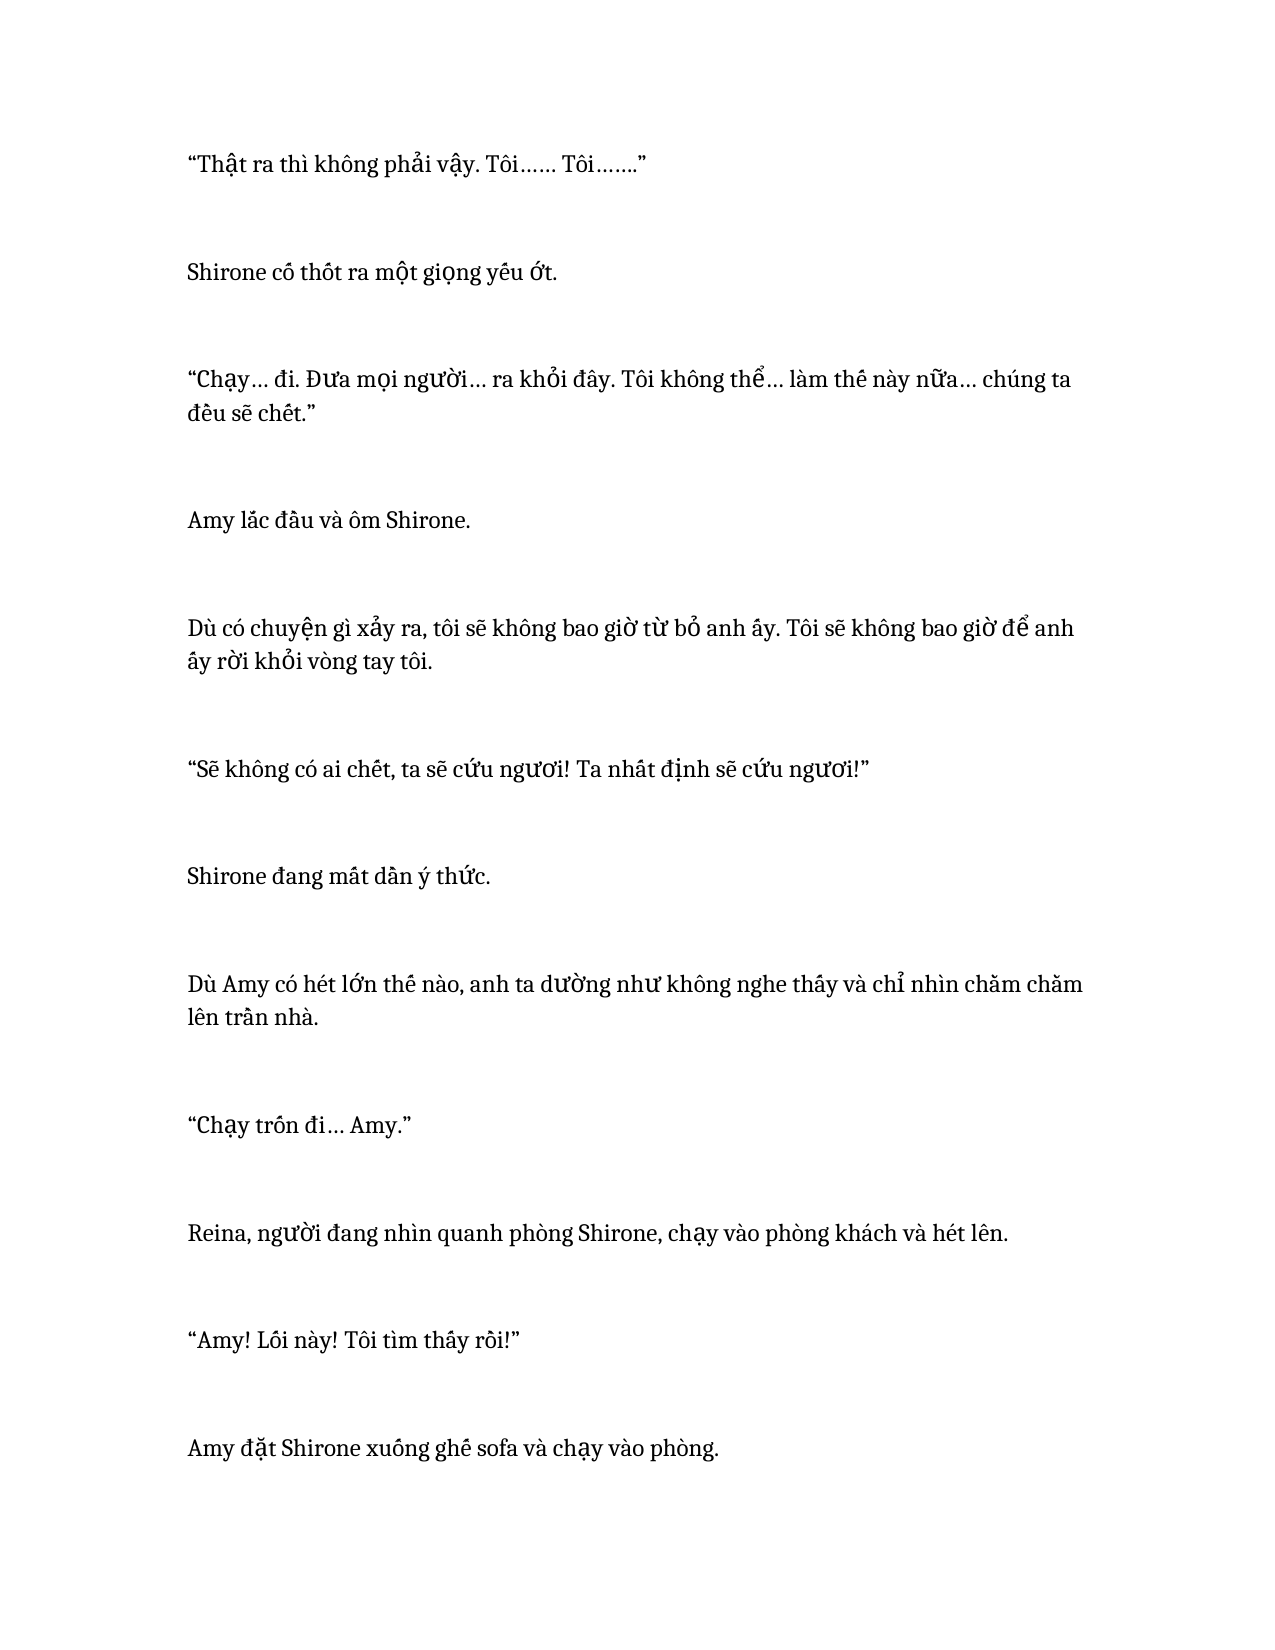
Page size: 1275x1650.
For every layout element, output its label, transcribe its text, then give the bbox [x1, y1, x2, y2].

text “Thật ra thì không phải vậy. Tôi…… Tôi…….” [187, 150, 1087, 179]
text “Chạy… đi. Đưa mọi người… ra khỏi đây. Tôi không thể… làm thế này nữa… chúng ta đều sẽ chết.” [187, 365, 1087, 427]
text Dù Amy có hét lớn thế nào, anh ta dường như không nghe thấy và chỉ nhìn chằm chằm lên trần nhà. [187, 970, 1087, 1032]
text “Sẽ không có ai chết, ta sẽ cứu ngươi! Ta nhất định sẽ cứu ngươi!” [187, 754, 1087, 783]
text “Chạy trốn đi… Amy.” [187, 1111, 1087, 1139]
text Dù có chuyện gì xảy ra, tôi sẽ không bao giờ từ bỏ anh ấy. Tôi sẽ không bao giờ để anh ấy rời khỏi vòng tay tôi. [187, 614, 1087, 676]
text “Amy! Lối này! Tôi tìm thấy rồi!” [187, 1326, 1087, 1355]
text Shirone đang mất dần ý thức. [187, 862, 1087, 891]
text Amy lắc đầu và ôm Shirone. [187, 506, 1087, 535]
text Reina, người đang nhìn quanh phòng Shirone, chạy vào phòng khách và hét lên. [187, 1218, 1087, 1247]
text Shirone cố thốt ra một giọng yếu ớt. [187, 258, 1087, 286]
text Amy đặt Shirone xuống ghế sofa và chạy vào phòng. [187, 1434, 1087, 1463]
